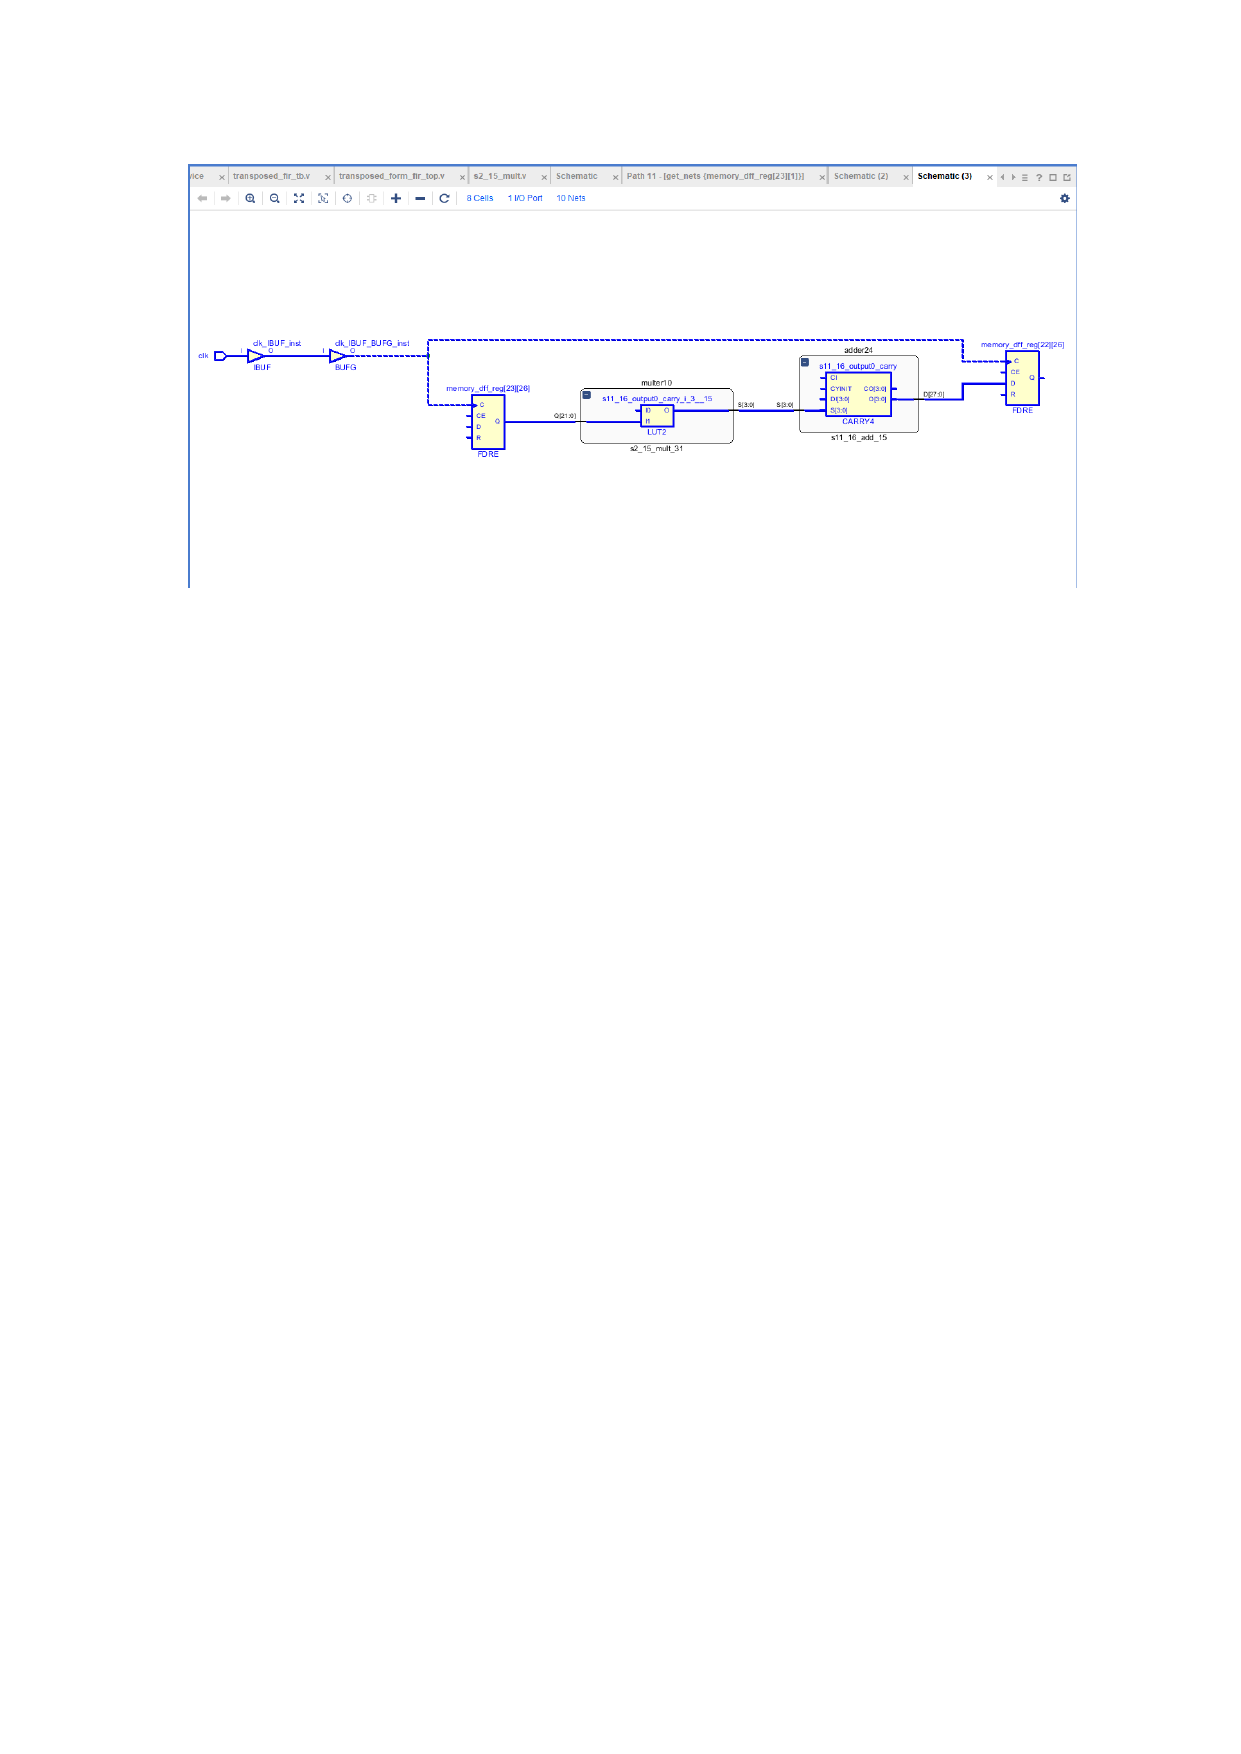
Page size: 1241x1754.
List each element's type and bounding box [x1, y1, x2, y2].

picture [187, 164, 1077, 588]
